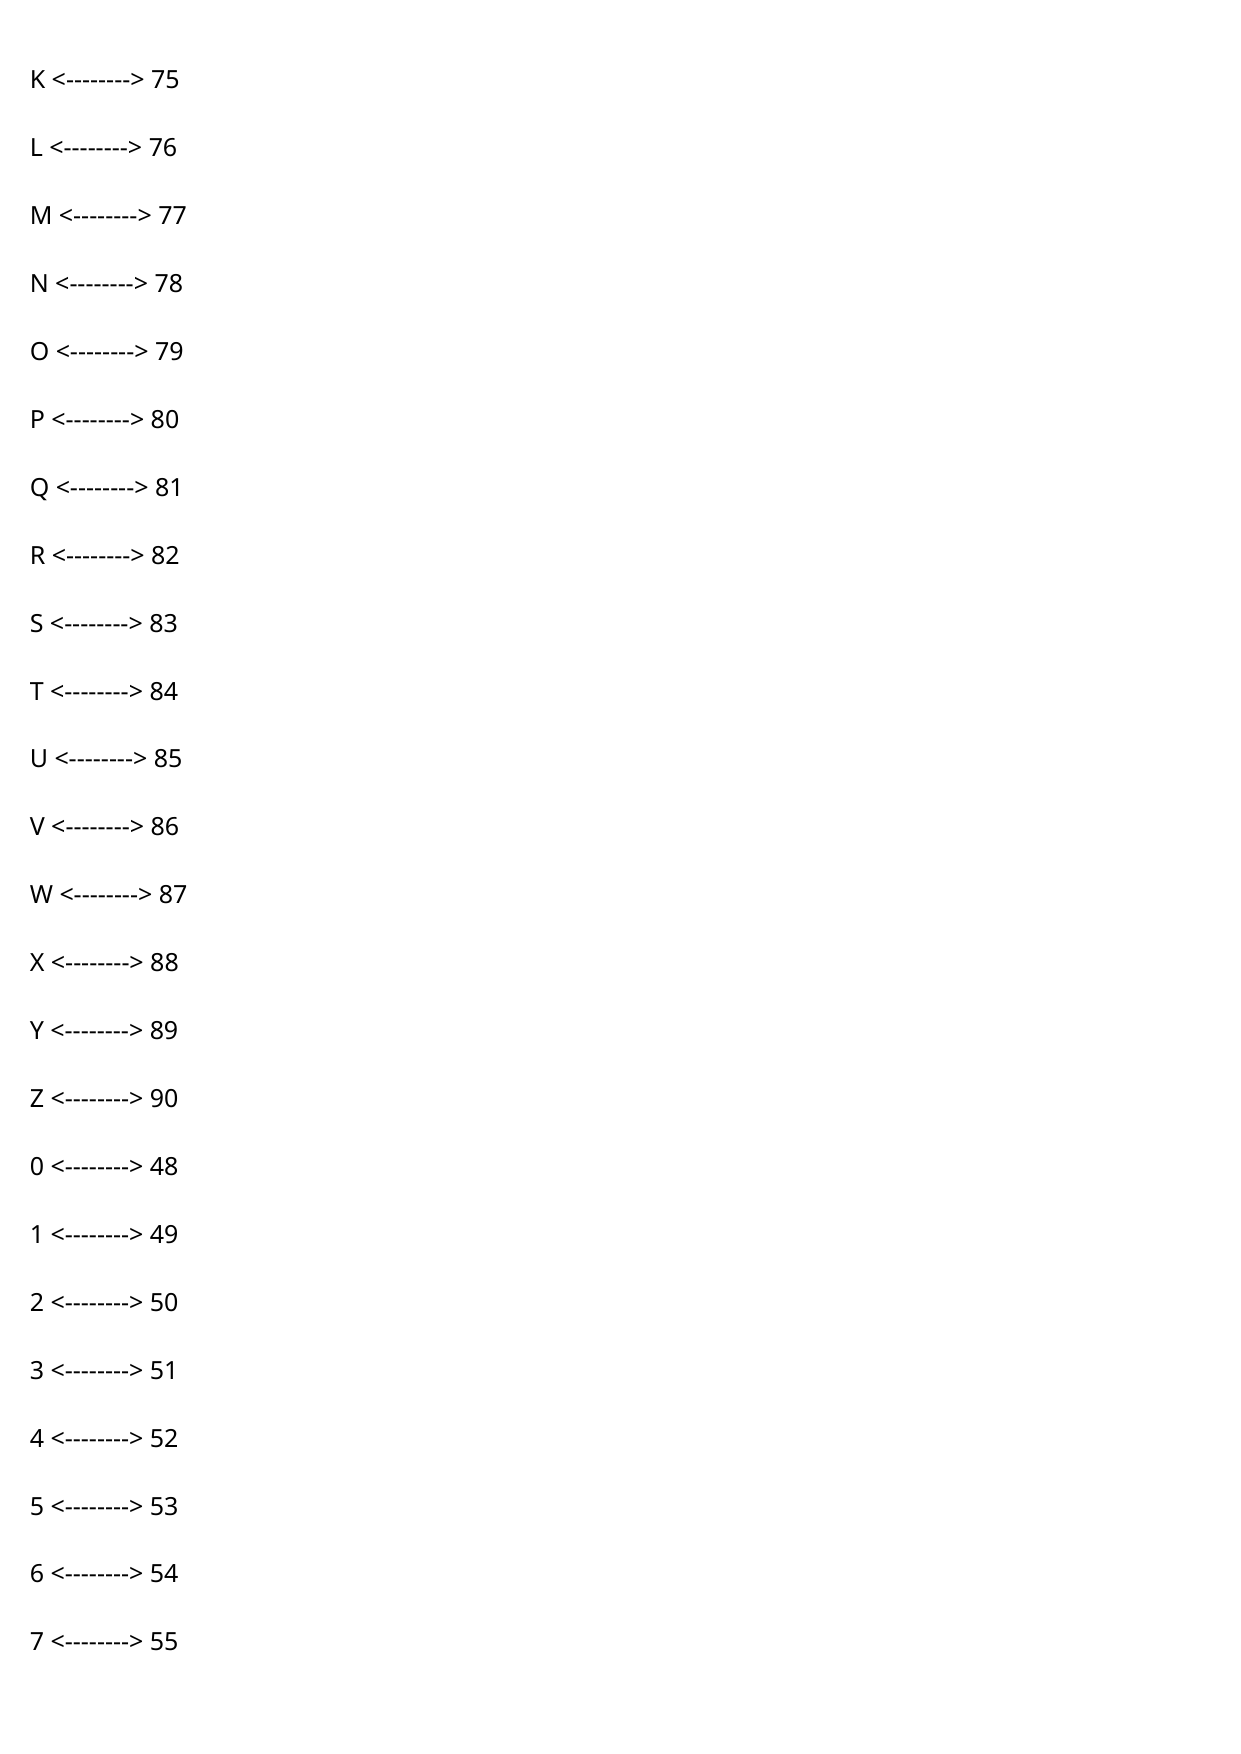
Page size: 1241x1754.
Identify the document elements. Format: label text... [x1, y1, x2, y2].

text 7 <--------> 55 [29, 1607, 1211, 1675]
text Y <--------> 89 [29, 996, 1211, 1064]
text K <--------> 75 [29, 45, 1211, 113]
text S <--------> 83 [29, 588, 1211, 656]
text R <--------> 82 [29, 520, 1211, 588]
text U <--------> 85 [29, 724, 1211, 792]
text X <--------> 88 [29, 928, 1211, 996]
text W <--------> 87 [29, 860, 1211, 928]
text Q <--------> 81 [29, 452, 1211, 520]
text T <--------> 84 [29, 656, 1211, 724]
text 4 <--------> 52 [29, 1403, 1211, 1471]
text P <--------> 80 [29, 384, 1211, 452]
text M <--------> 77 [29, 181, 1211, 249]
text L <--------> 76 [29, 113, 1211, 181]
text 2 <--------> 50 [29, 1267, 1211, 1335]
text 3 <--------> 51 [29, 1335, 1211, 1403]
text V <--------> 86 [29, 792, 1211, 860]
text 6 <--------> 54 [29, 1539, 1211, 1607]
text 1 <--------> 49 [29, 1199, 1211, 1267]
text Z <--------> 90 [29, 1064, 1211, 1132]
text N <--------> 78 [29, 249, 1211, 317]
text 0 <--------> 48 [29, 1132, 1211, 1199]
text O <--------> 79 [29, 317, 1211, 384]
text 5 <--------> 53 [29, 1471, 1211, 1539]
